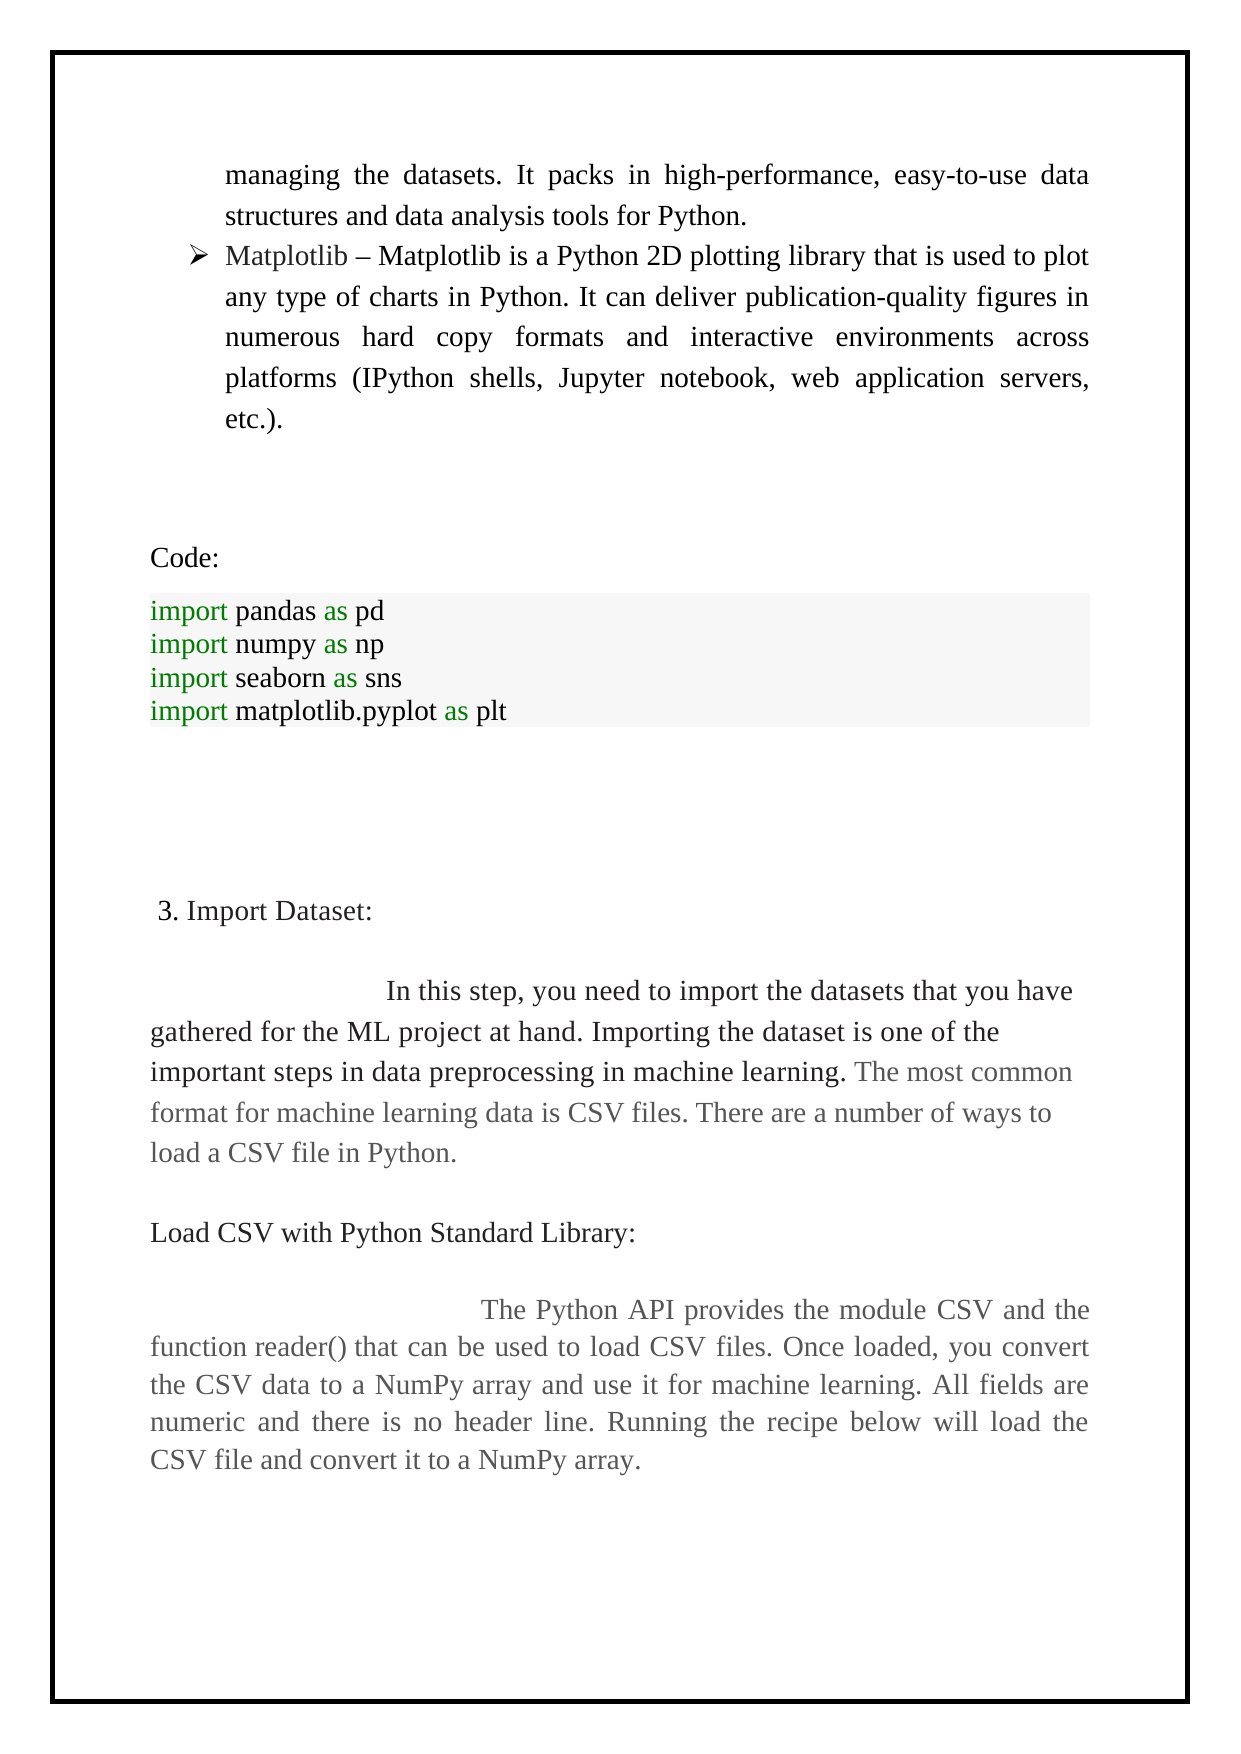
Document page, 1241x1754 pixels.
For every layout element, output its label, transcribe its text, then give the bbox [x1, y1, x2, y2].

text In this step, you need to import the datasets that you have gathered for the ML project at hand. Importing the dataset is one of the important steps in data preprocessing in machine learning. The most common format for machine learning data is CSV files. There are a number of ways to load a CSV file in Python. [150, 966, 1090, 1169]
text import pandas as pd [150, 593, 1090, 626]
text import numpy as np [150, 626, 1090, 660]
text import matplotlib.pyplot as plt [150, 693, 1090, 727]
text Load CSV with Python Standard Library: [150, 1208, 1090, 1249]
text import seaborn as sns [150, 660, 1090, 693]
text The Python API provides the module CSV and the function reader() that can be used to load CSV files. Once loaded, you convert the CSV data to a NumPy array and use it for machine learning. All fields are numeric and there is no header line. Running the recipe below will load the CSV file and convert it to a NumPy array. [150, 1288, 1090, 1475]
text 3. Import Dataset: [150, 886, 1090, 927]
text Code: [150, 540, 1090, 573]
